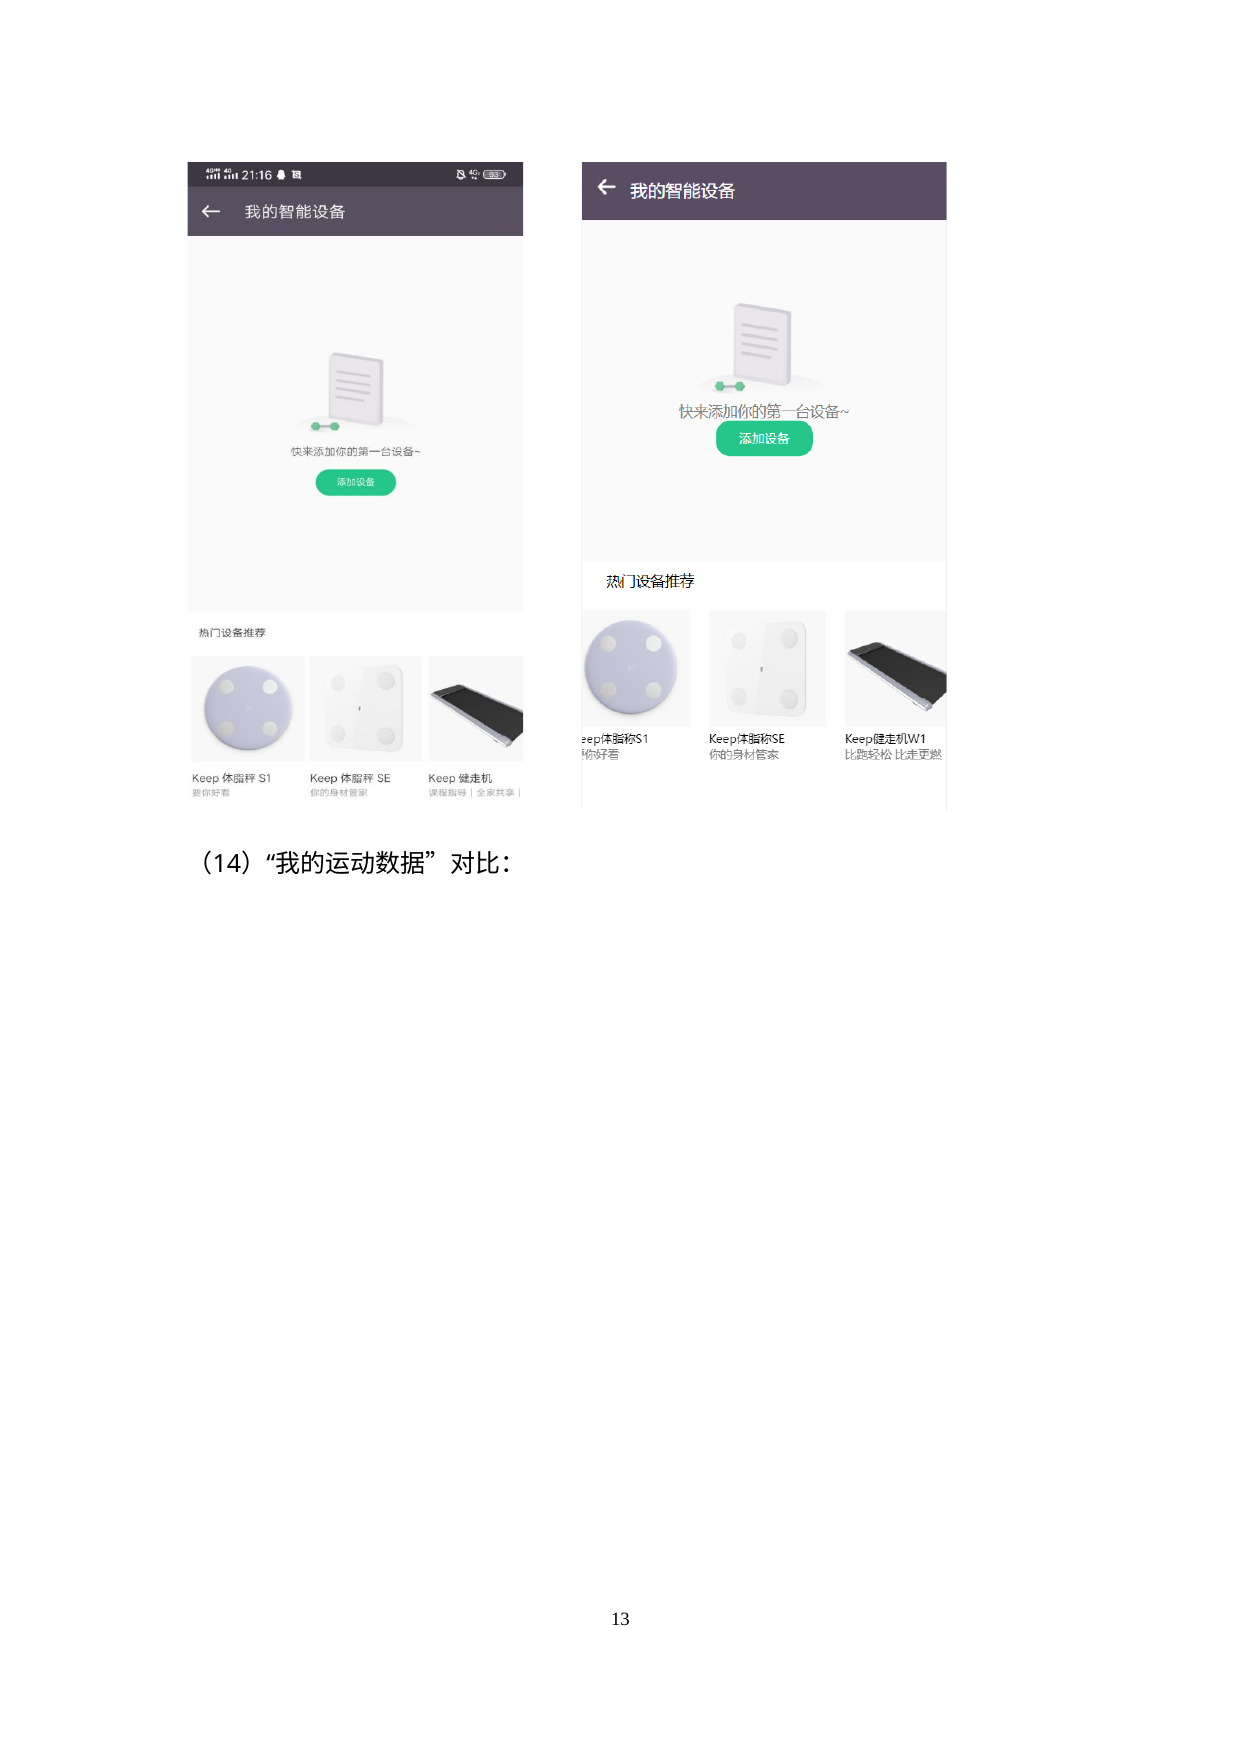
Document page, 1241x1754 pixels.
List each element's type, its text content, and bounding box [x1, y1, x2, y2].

list “我的运动数据”对比： [187, 829, 1053, 894]
picture [581, 162, 947, 811]
picture [187, 162, 524, 811]
